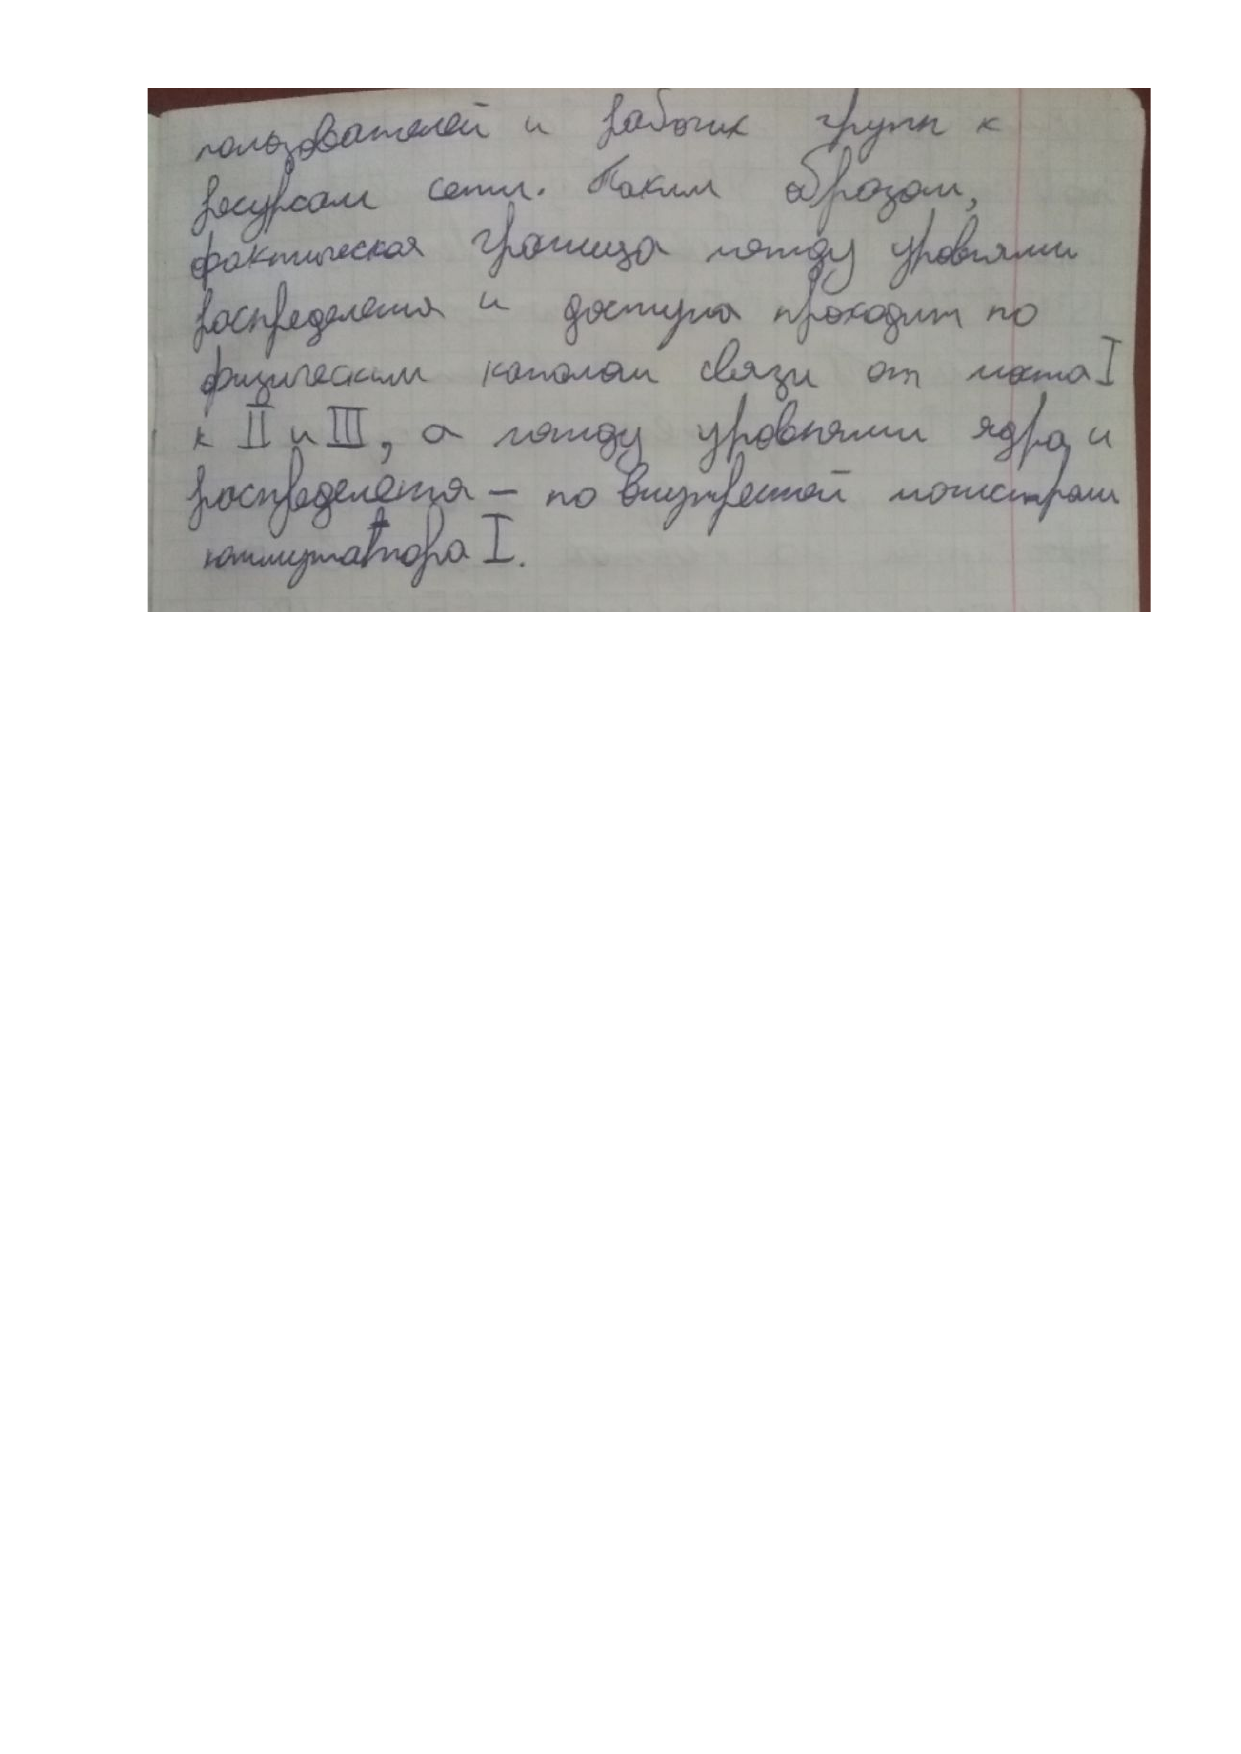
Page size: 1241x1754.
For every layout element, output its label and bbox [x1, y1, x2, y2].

picture [147, 88, 1151, 612]
